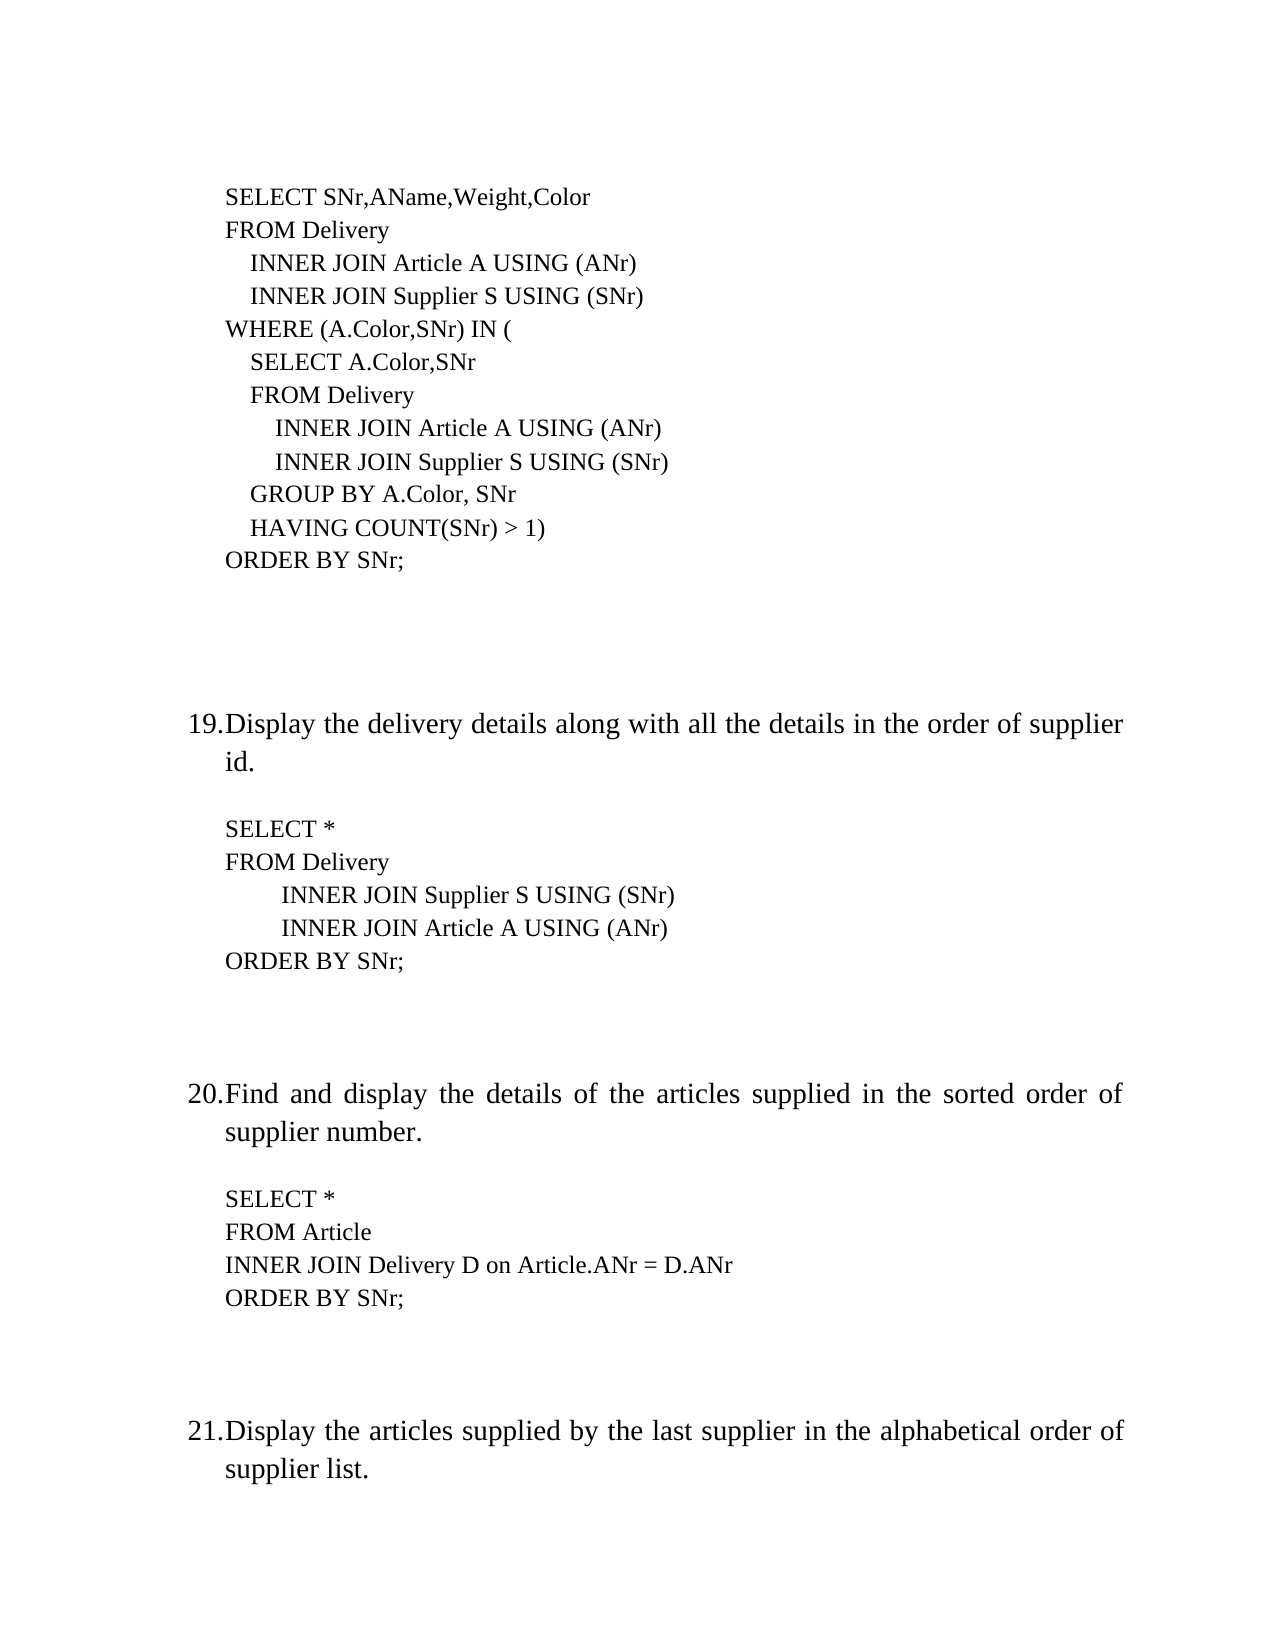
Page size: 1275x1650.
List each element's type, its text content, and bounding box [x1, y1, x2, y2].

list Find and display the details of the articles supplied in the sorted order of supplier number. [187, 1076, 1125, 1147]
text SELECT * [225, 1184, 1125, 1213]
text INNER JOIN Article A USING (ANr) [225, 913, 1125, 942]
text SELECT A.Color,SNr [225, 347, 1125, 376]
text ORDER BY SNr; [225, 1283, 1125, 1312]
text ORDER BY SNr; [225, 546, 1125, 574]
list Display the delivery details along with all the details in the order of supplier id. [187, 706, 1125, 777]
list Display the articles supplied by the last supplier in the alphabetical order of supplier list. [187, 1413, 1125, 1485]
text FROM Delivery [225, 847, 1125, 876]
text FROM Delivery [225, 215, 1125, 244]
text WHERE (A.Color,SNr) IN ( [225, 314, 1125, 343]
text INNER JOIN Article A USING (ANr) [225, 413, 1125, 442]
text INNER JOIN Article A USING (ANr) [225, 248, 1125, 277]
text ORDER BY SNr; [225, 946, 1125, 975]
text INNER JOIN Supplier S USING (SNr) [225, 880, 1125, 909]
text INNER JOIN Supplier S USING (SNr) [225, 281, 1125, 310]
text INNER JOIN Supplier S USING (SNr) [225, 447, 1125, 475]
text GROUP BY A.Color, SNr [225, 479, 1125, 508]
text INNER JOIN Delivery D on Article.ANr = D.ANr [225, 1250, 1125, 1279]
text SELECT SNr,AName,Weight,Color [225, 182, 1125, 211]
text SELECT * [225, 814, 1125, 843]
text FROM Article [225, 1217, 1125, 1246]
text HAVING COUNT(SNr) > 1) [225, 513, 1125, 541]
text FROM Delivery [225, 381, 1125, 409]
